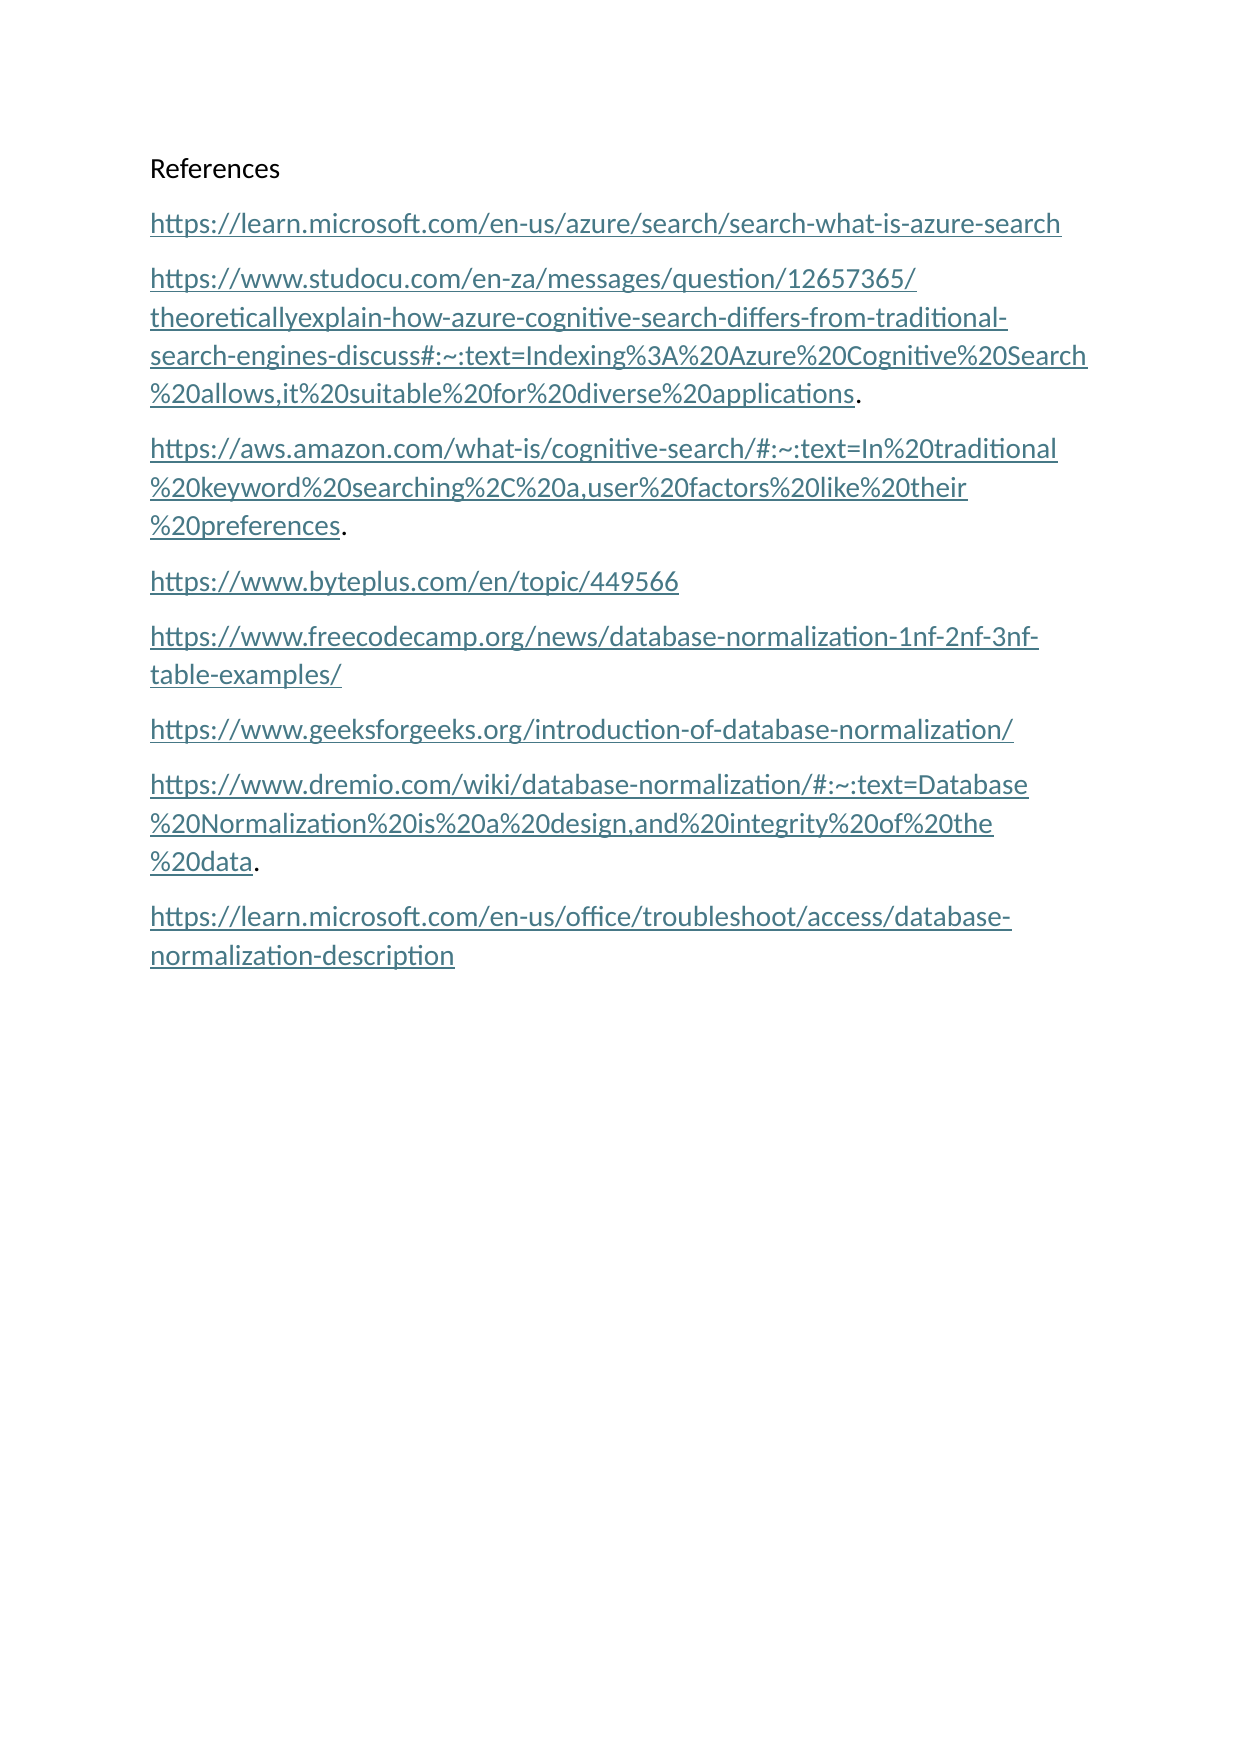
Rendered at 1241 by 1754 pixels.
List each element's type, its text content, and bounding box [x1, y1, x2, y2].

text https://www.byteplus.com/en/topic/449566 [150, 563, 1090, 598]
text https://www.geeksforgeeks.org/introduction-of-database-normalization/ [150, 711, 1090, 747]
text https://learn.microsoft.com/en-us/azure/search/search-what-is-azure-search [150, 205, 1090, 241]
text https://learn.microsoft.com/en-us/office/troubleshoot/access/database-normalization-description [150, 898, 1090, 972]
text References [150, 150, 1090, 186]
text https://www.studocu.com/en-za/messages/question/12657365/theoreticallyexplain-how-azure-cognitive-search-differs-from-traditional-search-engines-discuss#:~:text=Indexing%3A%20Azure%20Cognitive%20Search%20allows,it%20suitable%20for%20diverse%20applications. [150, 260, 1090, 411]
text https://aws.amazon.com/what-is/cognitive-search/#:~:text=In%20traditional%20keyword%20searching%2C%20a,user%20factors%20like%20their%20preferences. [150, 431, 1090, 543]
text https://www.dremio.com/wiki/database-normalization/#:~:text=Database%20Normalization%20is%20a%20design,and%20integrity%20of%20the%20data. [150, 766, 1090, 879]
text https://www.freecodecamp.org/news/database-normalization-1nf-2nf-3nf-table-examples/ [150, 618, 1090, 692]
